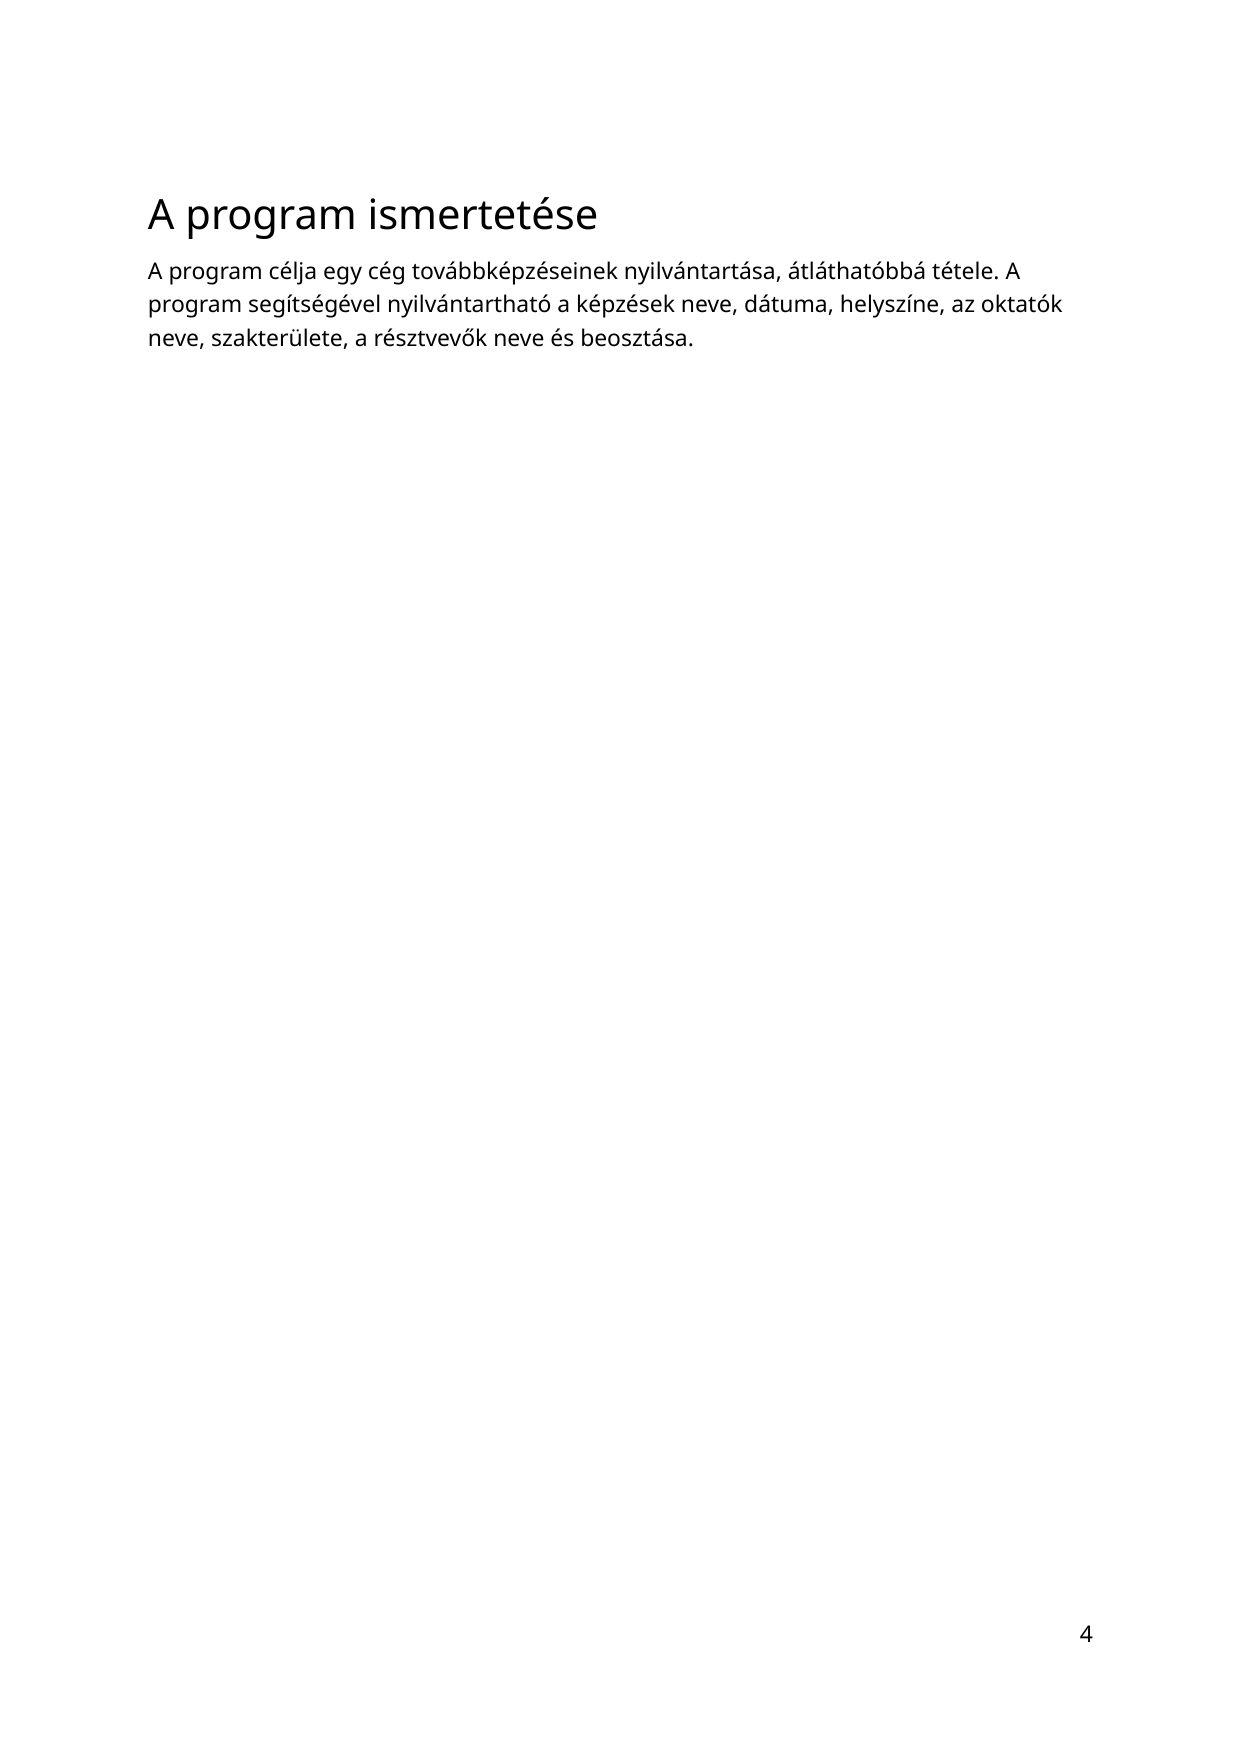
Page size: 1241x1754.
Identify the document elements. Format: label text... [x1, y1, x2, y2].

text A program célja egy cég továbbképzéseinek nyilvántartása, átláthatóbbá tétele. A program segítségével nyilvántartható a képzések neve, dátuma, helyszíne, az oktatók neve, szakterülete, a résztvevők neve és beosztása. [148, 255, 1093, 353]
subtitle A program ismertetése [148, 185, 1093, 242]
